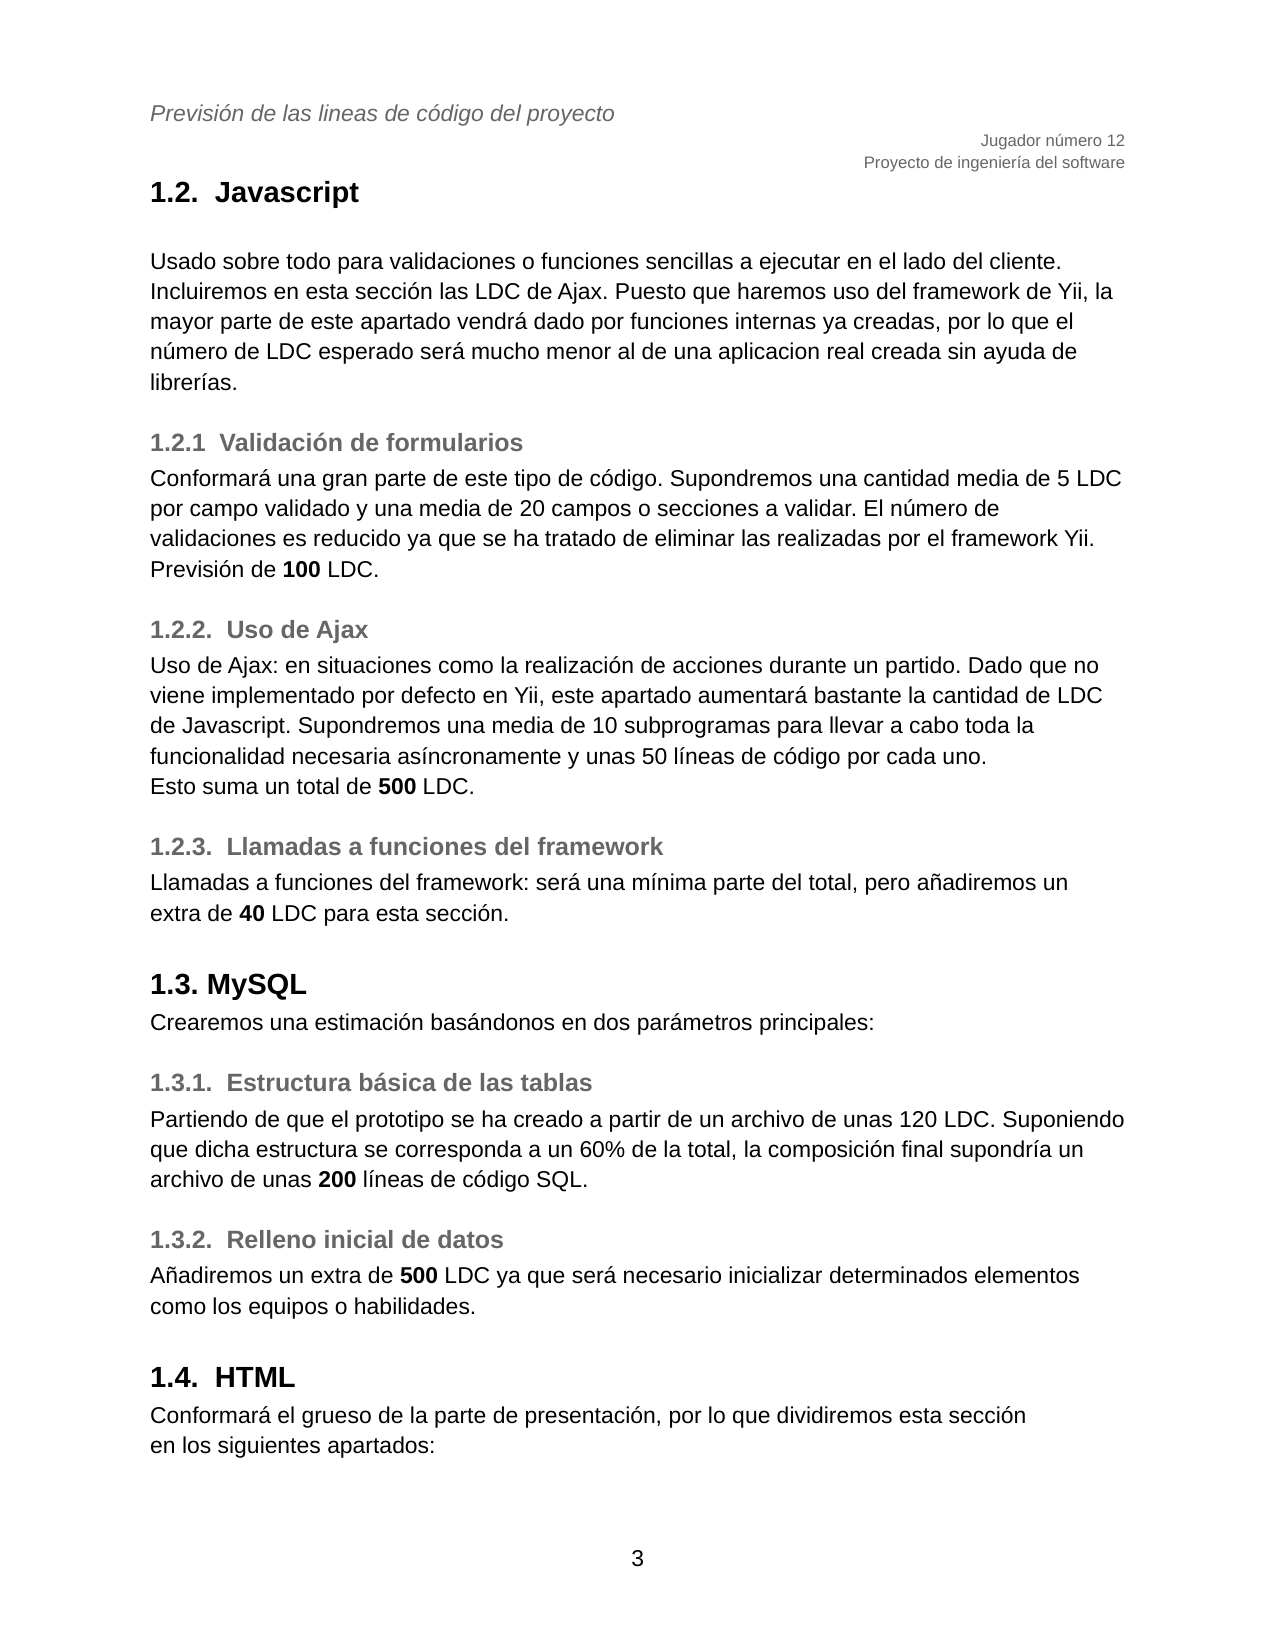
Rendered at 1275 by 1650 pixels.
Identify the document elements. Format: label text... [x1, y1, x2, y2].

subtitle 1.3.2. Relleno inicial de datos [150, 1225, 1125, 1254]
text Añadiremos un extra de 500 LDC ya que será necesario inicializar determinados elementos como los equipos o habilidades. [150, 1262, 1125, 1319]
text Conformará una gran parte de este tipo de código. Supondremos una cantidad media de 5 LDC por campo validado y una media de 20 campos o secciones a validar. El número de validaciones es reducido ya que se ha tratado de eliminar las realizadas por el framework Yii. Previsión de 100 LDC. [150, 465, 1125, 582]
text Usado sobre todo para validaciones o funciones sencillas a ejecutar en el lado del cliente. Incluiremos en esta sección las LDC de Ajax. Puesto que haremos uso del framework de Yii, la mayor parte de este apartado vendrá dado por funciones internas ya creadas, por lo que el número de LDC esperado será mucho menor al de una aplicacion real creada sin ayuda de librerías. [150, 248, 1125, 395]
text Crearemos una estimación basándonos en dos parámetros principales: [150, 1009, 1125, 1035]
subtitle 1.3. MySQL [150, 967, 1125, 1001]
text Llamadas a funciones del framework: será una mínima parte del total, pero añadiremos un extra de 40 LDC para esta sección. [150, 869, 1125, 926]
subtitle 1.2.3. Llamadas a funciones del framework [150, 832, 1125, 861]
text Uso de Ajax: en situaciones como la realización de acciones durante un partido. Dado que no viene implementado por defecto en Yii, este apartado aumentará bastante la cantidad de LDC de Javascript. Supondremos una media de 10 subprogramas para llevar a cabo toda la funcionalidad necesaria asíncronamente y unas 50 líneas de código por cada uno. Esto suma un total de 500 LDC. [150, 652, 1125, 799]
subtitle 1.2. Javascript [150, 176, 1125, 209]
text en los siguientes apartados: [150, 1432, 1125, 1459]
text Conformará el grueso de la parte de presentación, por lo que dividiremos esta sección [150, 1402, 1125, 1428]
subtitle 1.4. HTML [150, 1360, 1125, 1394]
subtitle 1.2.1 Validación de formularios [150, 428, 1125, 457]
text Partiendo de que el prototipo se ha creado a partir de un archivo de unas 120 LDC. Suponiendo que dicha estructura se corresponda a un 60% de la total, la composición final supondría un archivo de unas 200 líneas de código SQL. [150, 1106, 1125, 1192]
subtitle 1.2.2. Uso de Ajax [150, 615, 1125, 644]
subtitle 1.3.1. Estructura básica de las tablas [150, 1068, 1125, 1097]
